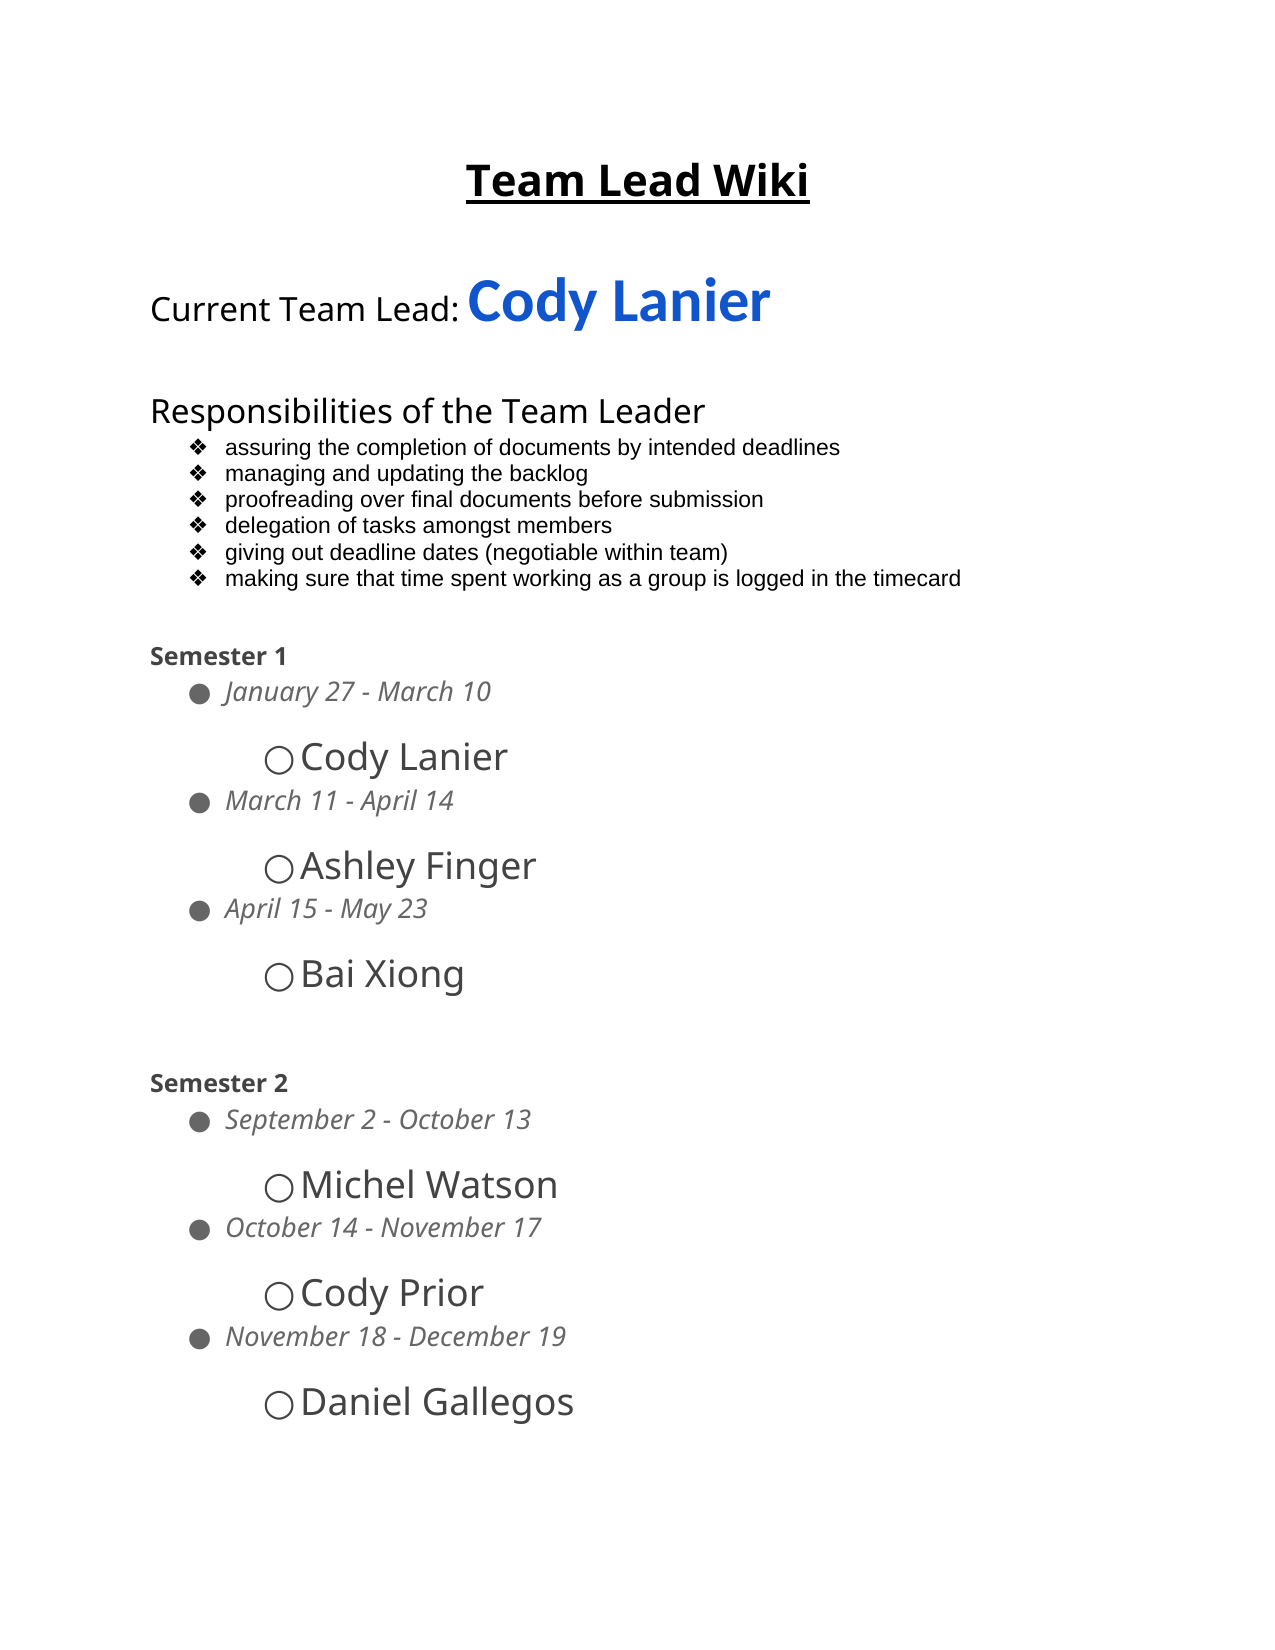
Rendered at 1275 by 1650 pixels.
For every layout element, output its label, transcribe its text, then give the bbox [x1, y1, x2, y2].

list managing and updating the backlog [188, 460, 1125, 486]
subtitle October 14 - November 17 [188, 1209, 1125, 1246]
subtitle Responsibilities of the Team Leader [150, 388, 1125, 433]
list making sure that time spent working as a group is logged in the timecard [188, 565, 1125, 592]
list assuring the completion of documents by intended deadlines [188, 433, 1125, 460]
subtitle March 11 - April 14 [188, 781, 1125, 818]
list delegation of tasks amongst members [188, 512, 1125, 539]
subtitle Bai Xiong [263, 948, 1125, 999]
subtitle Current Team Lead: Cody Lanier [150, 261, 1125, 337]
subtitle November 18 - December 19 [188, 1318, 1125, 1354]
subtitle Michel Watson [263, 1158, 1125, 1209]
subtitle Daniel Gallegos [263, 1375, 1125, 1426]
list giving out deadline dates (negotiable within team) [188, 539, 1125, 565]
list proofreading over final documents before submission [188, 486, 1125, 512]
subtitle January 27 - March 10 [188, 672, 1125, 709]
title Team Lead Wiki [150, 150, 1125, 209]
subtitle Cody Prior [263, 1267, 1125, 1318]
subtitle Semester 1 [150, 638, 1125, 672]
subtitle September 2 - October 13 [188, 1100, 1125, 1137]
subtitle April 15 - May 23 [188, 890, 1125, 927]
subtitle Semester 2 [150, 1066, 1125, 1100]
subtitle Cody Lanier [263, 730, 1125, 781]
subtitle Ashley Finger [263, 839, 1125, 890]
